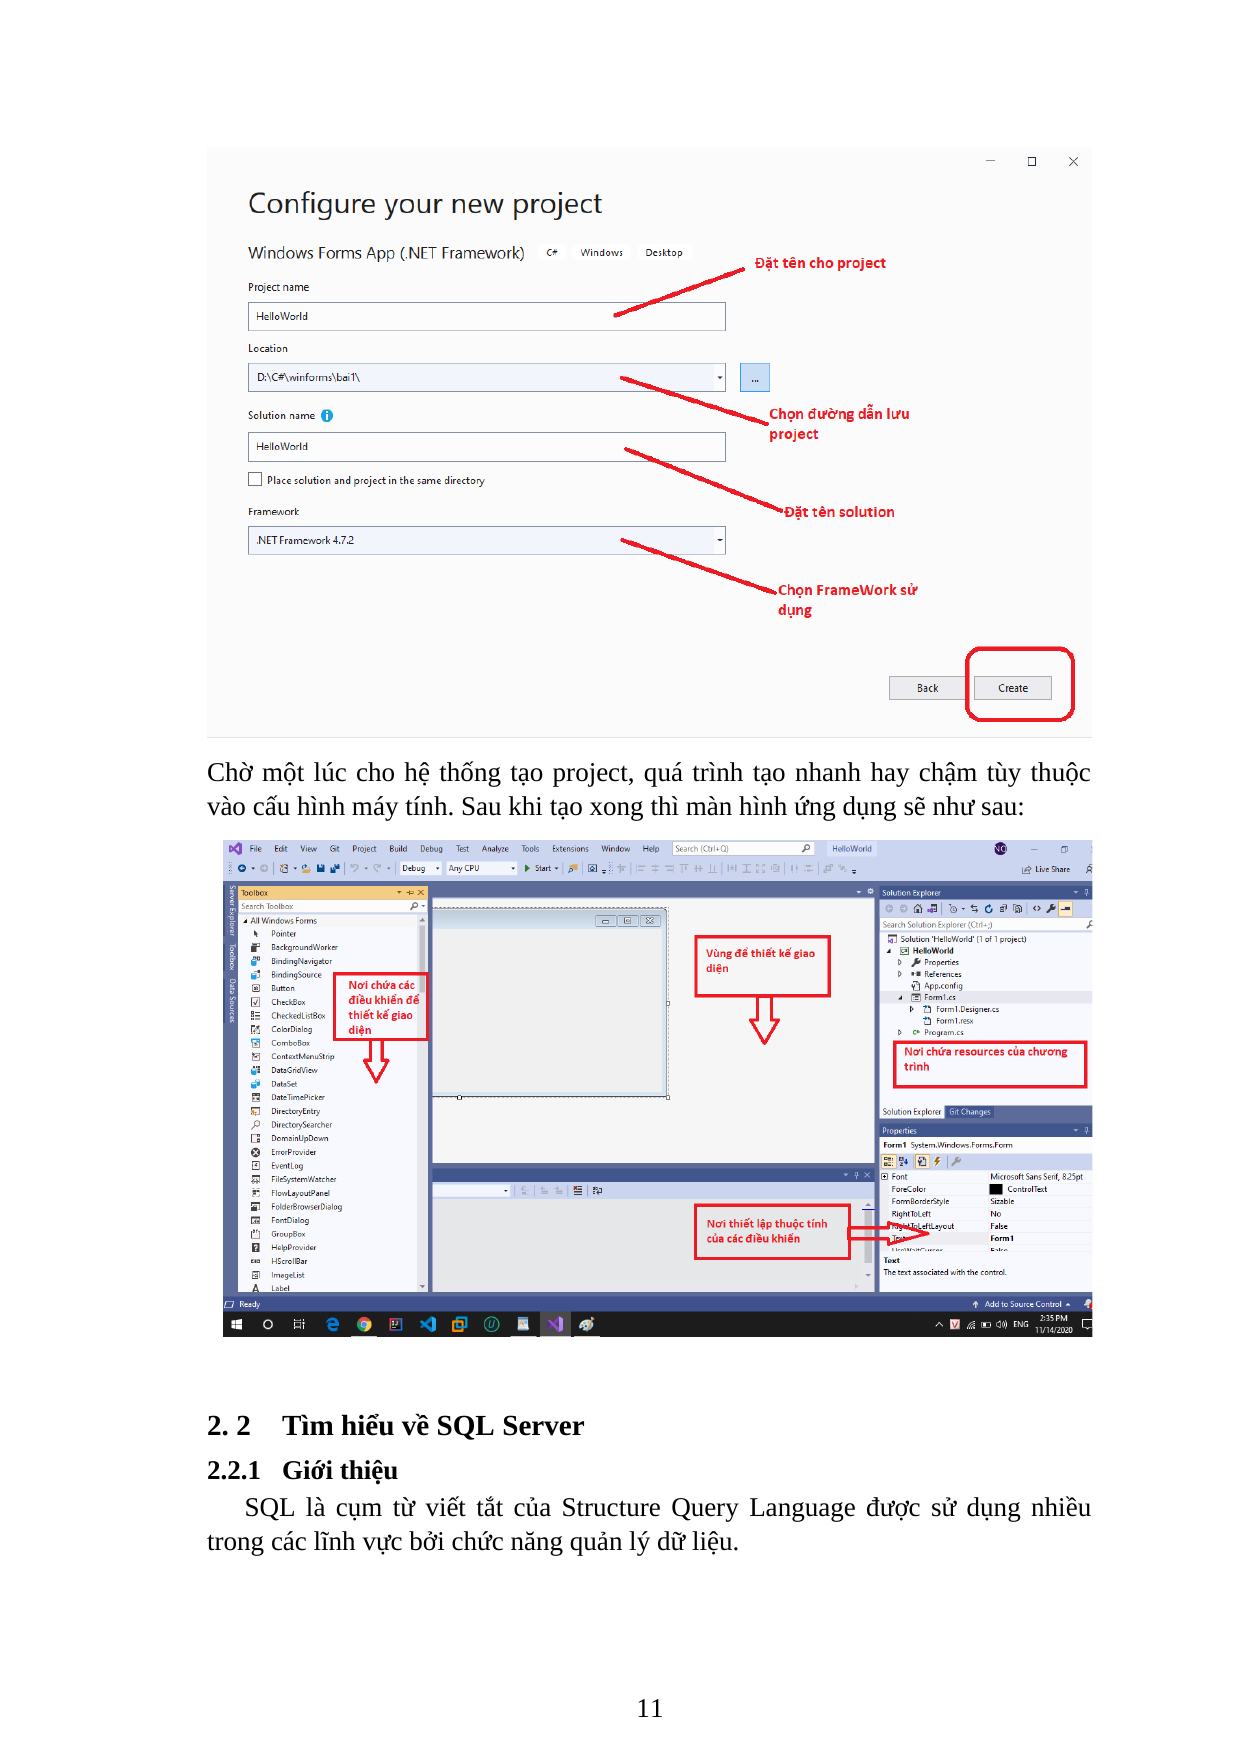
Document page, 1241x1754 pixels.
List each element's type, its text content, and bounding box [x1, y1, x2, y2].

list Tìm hiểu về SQL Server [207, 1408, 1092, 1441]
list Giới thiệu [207, 1454, 1092, 1485]
text Chờ một lúc cho hệ thống tạo project, quá trình tạo nhanh hay chậm tùy thuộc vào cấu hình máy tính. Sau khi tạo xong thì màn hình ứng dụng sẽ như sau: [207, 756, 1092, 821]
picture [206, 840, 1093, 1339]
text SQL là cụm từ viết tắt của Structure Query Language được sử dụng nhiều trong các lĩnh vực bởi chức năng quản lý dữ liệu. [207, 1492, 1092, 1556]
picture [206, 147, 1093, 738]
